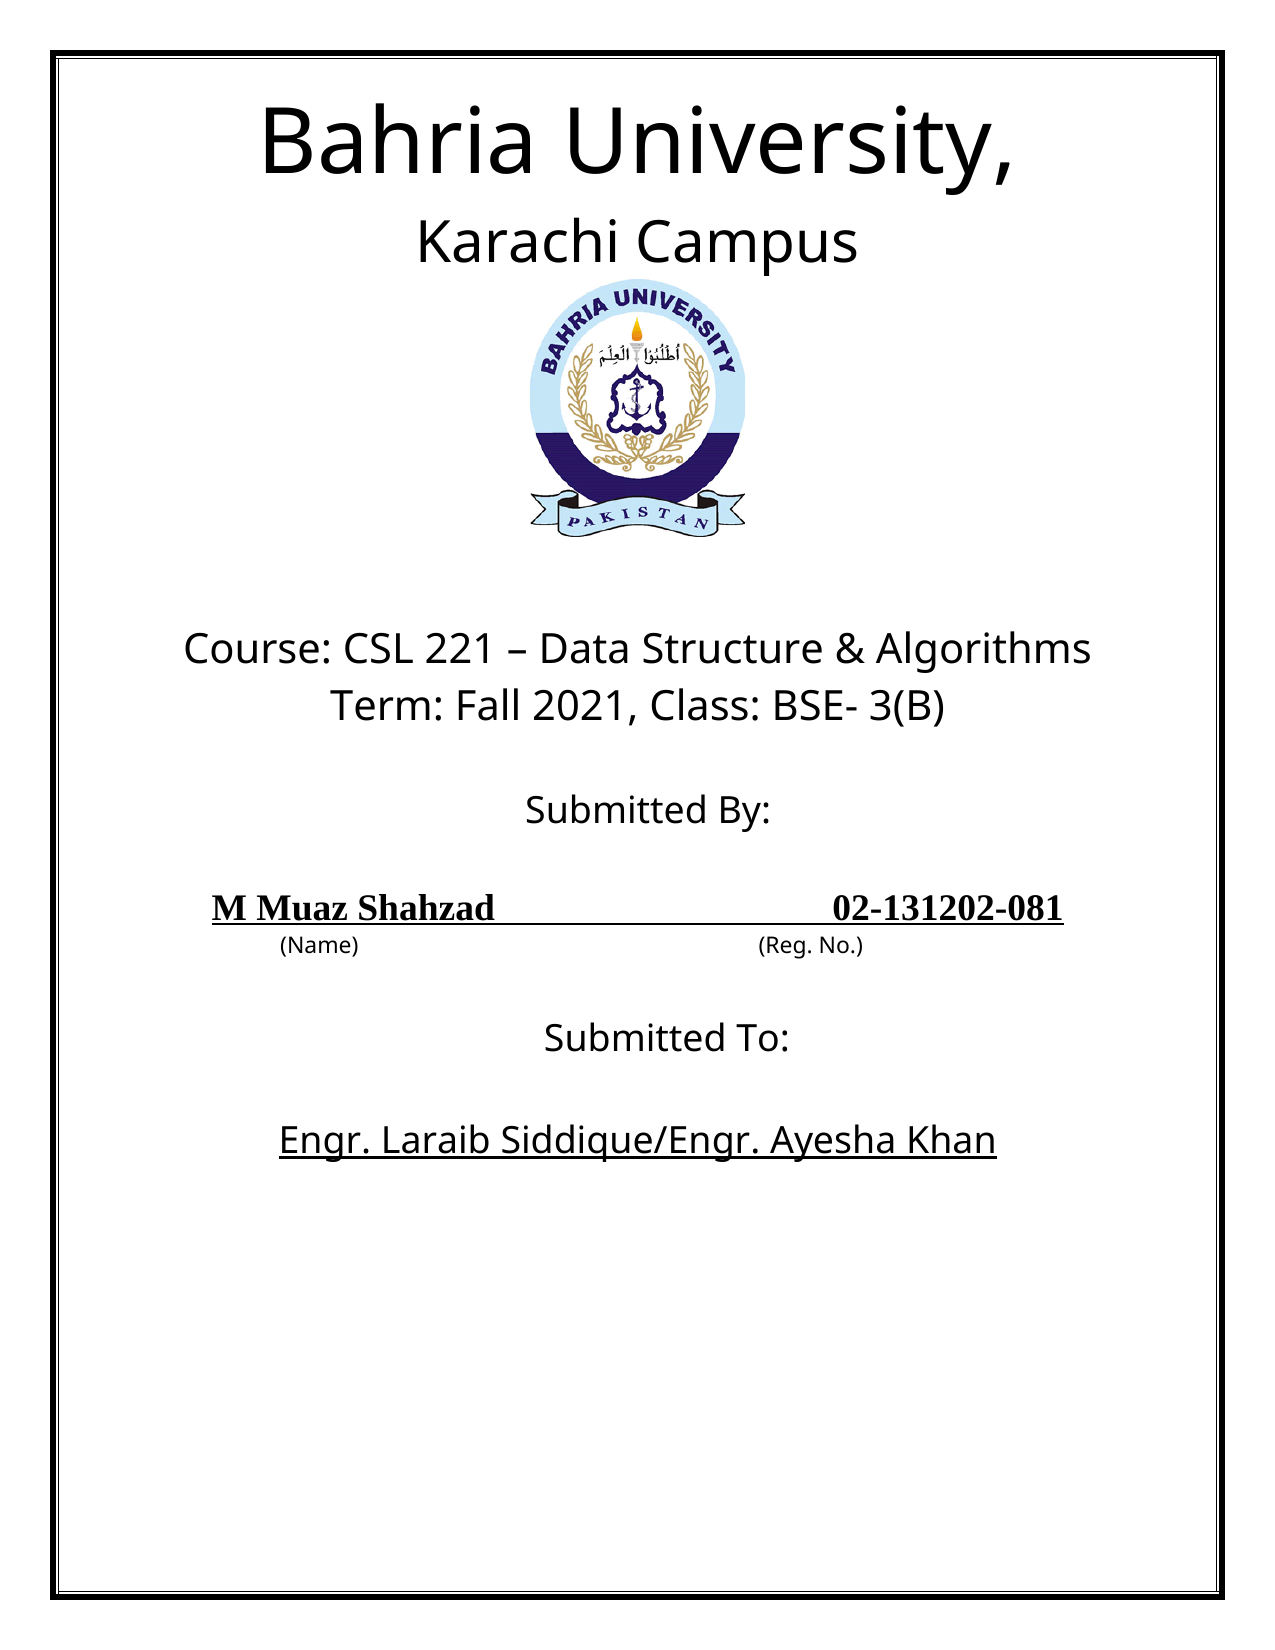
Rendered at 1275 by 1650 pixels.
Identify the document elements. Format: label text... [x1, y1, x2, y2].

text Bahria University, [75, 75, 1200, 200]
picture [529, 279, 746, 537]
text Karachi Campus [75, 200, 1200, 279]
text Submitted By: [75, 783, 1200, 834]
text Submitted To: [75, 1011, 1200, 1062]
text Term: Fall 2021, Class: BSE- 3(B) [75, 676, 1200, 732]
text Engr. Laraib Siddique/Engr. Ayesha Khan [75, 1113, 1200, 1164]
text (Name) (Reg. No.) [75, 929, 1200, 960]
text Course: CSL 221 – Data Structure & Algorithms [75, 619, 1200, 676]
text M Muaz Shahzad 02-131202-081 [75, 886, 1200, 929]
